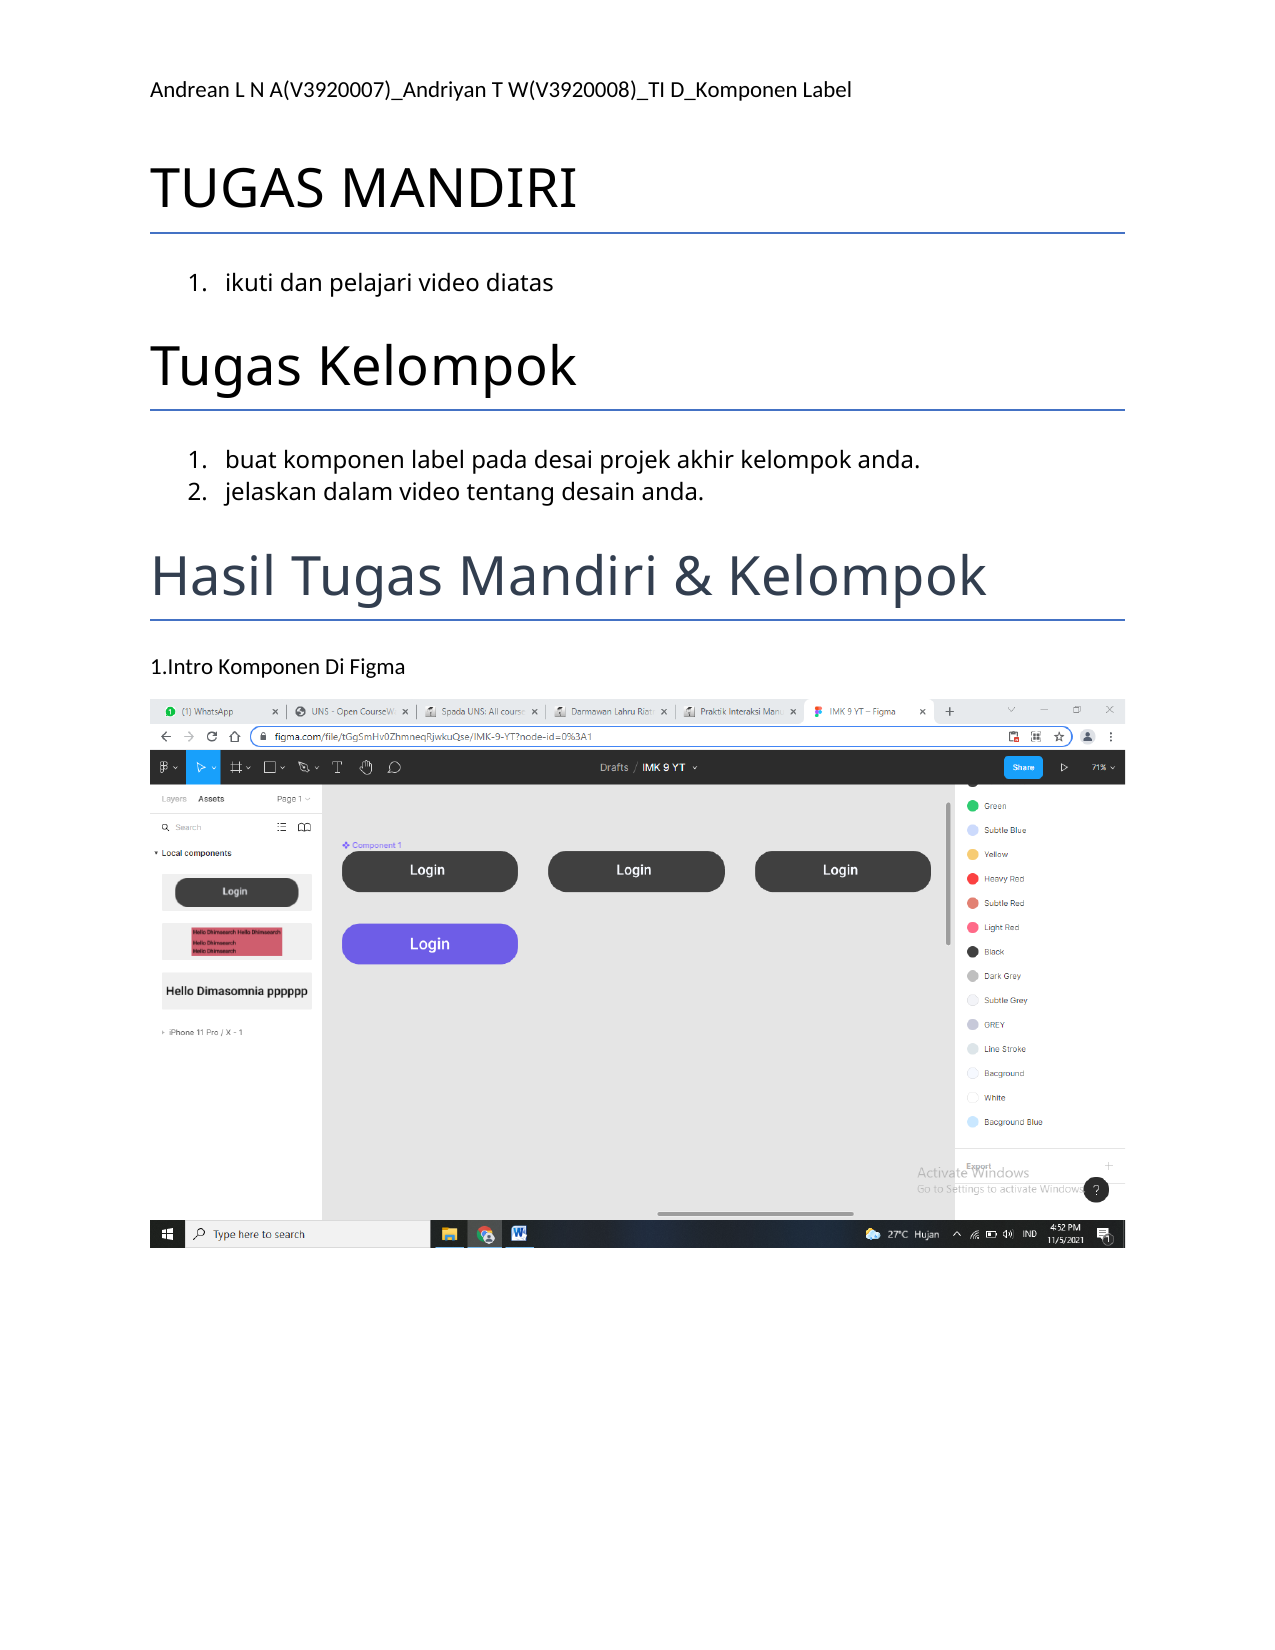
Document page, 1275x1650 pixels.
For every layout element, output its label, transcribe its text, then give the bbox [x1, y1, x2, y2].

list buat komponen label pada desai projek akhir kelompok anda. [187, 443, 1125, 475]
picture [150, 699, 1125, 1248]
title Hasil Tugas Mandiri & Kelompok [150, 537, 1125, 619]
title Tugas Kelompok [150, 327, 1125, 409]
text 1.Intro Komponen Di Figma [150, 652, 1125, 680]
list jelaskan dalam video tentang desain anda. [187, 475, 1125, 508]
title TUGAS MANDIRI [150, 150, 1125, 232]
list ikuti dan pelajari video diatas [187, 265, 1125, 298]
